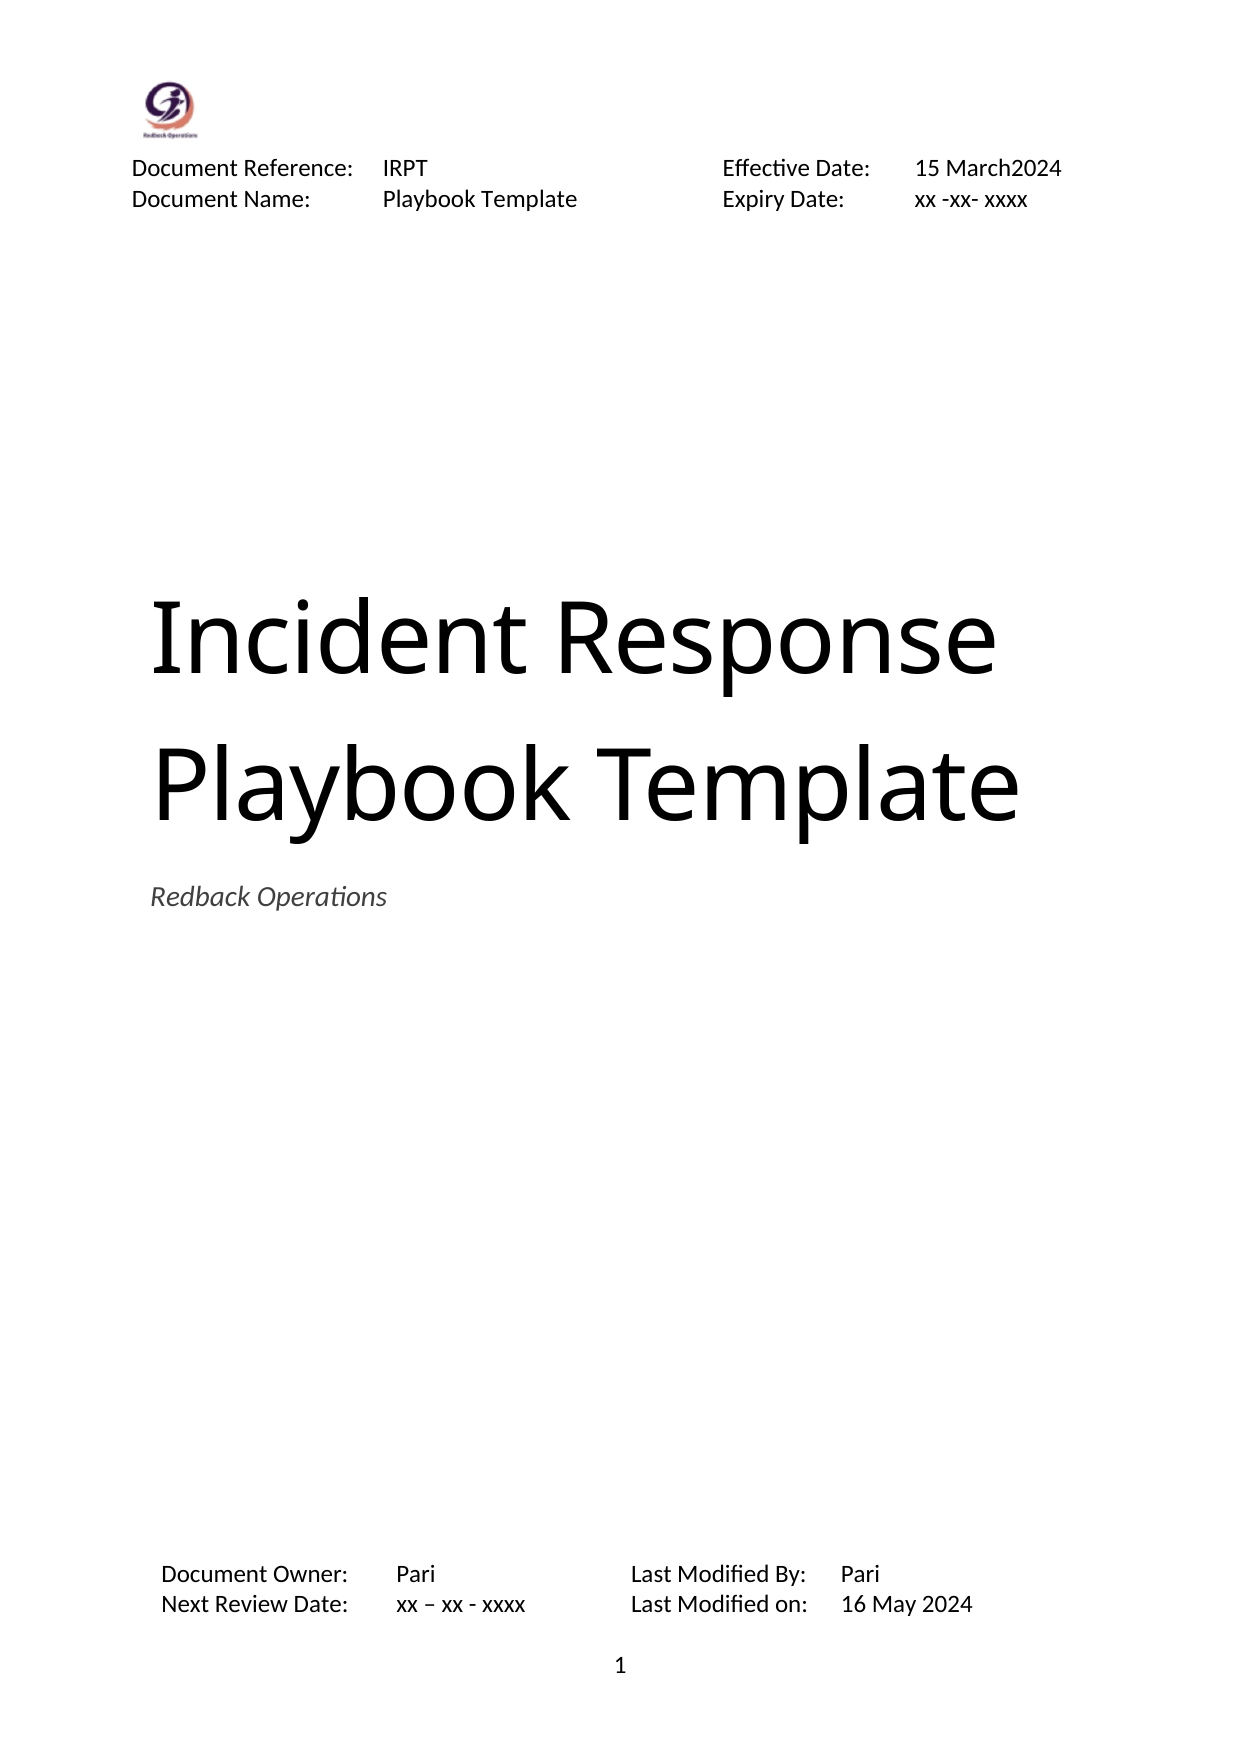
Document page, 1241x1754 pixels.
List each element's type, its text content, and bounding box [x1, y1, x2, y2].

text Redback Operations [150, 878, 1090, 913]
picture [129, 73, 206, 151]
subtitle Incident Response Playbook Template [150, 567, 1090, 850]
